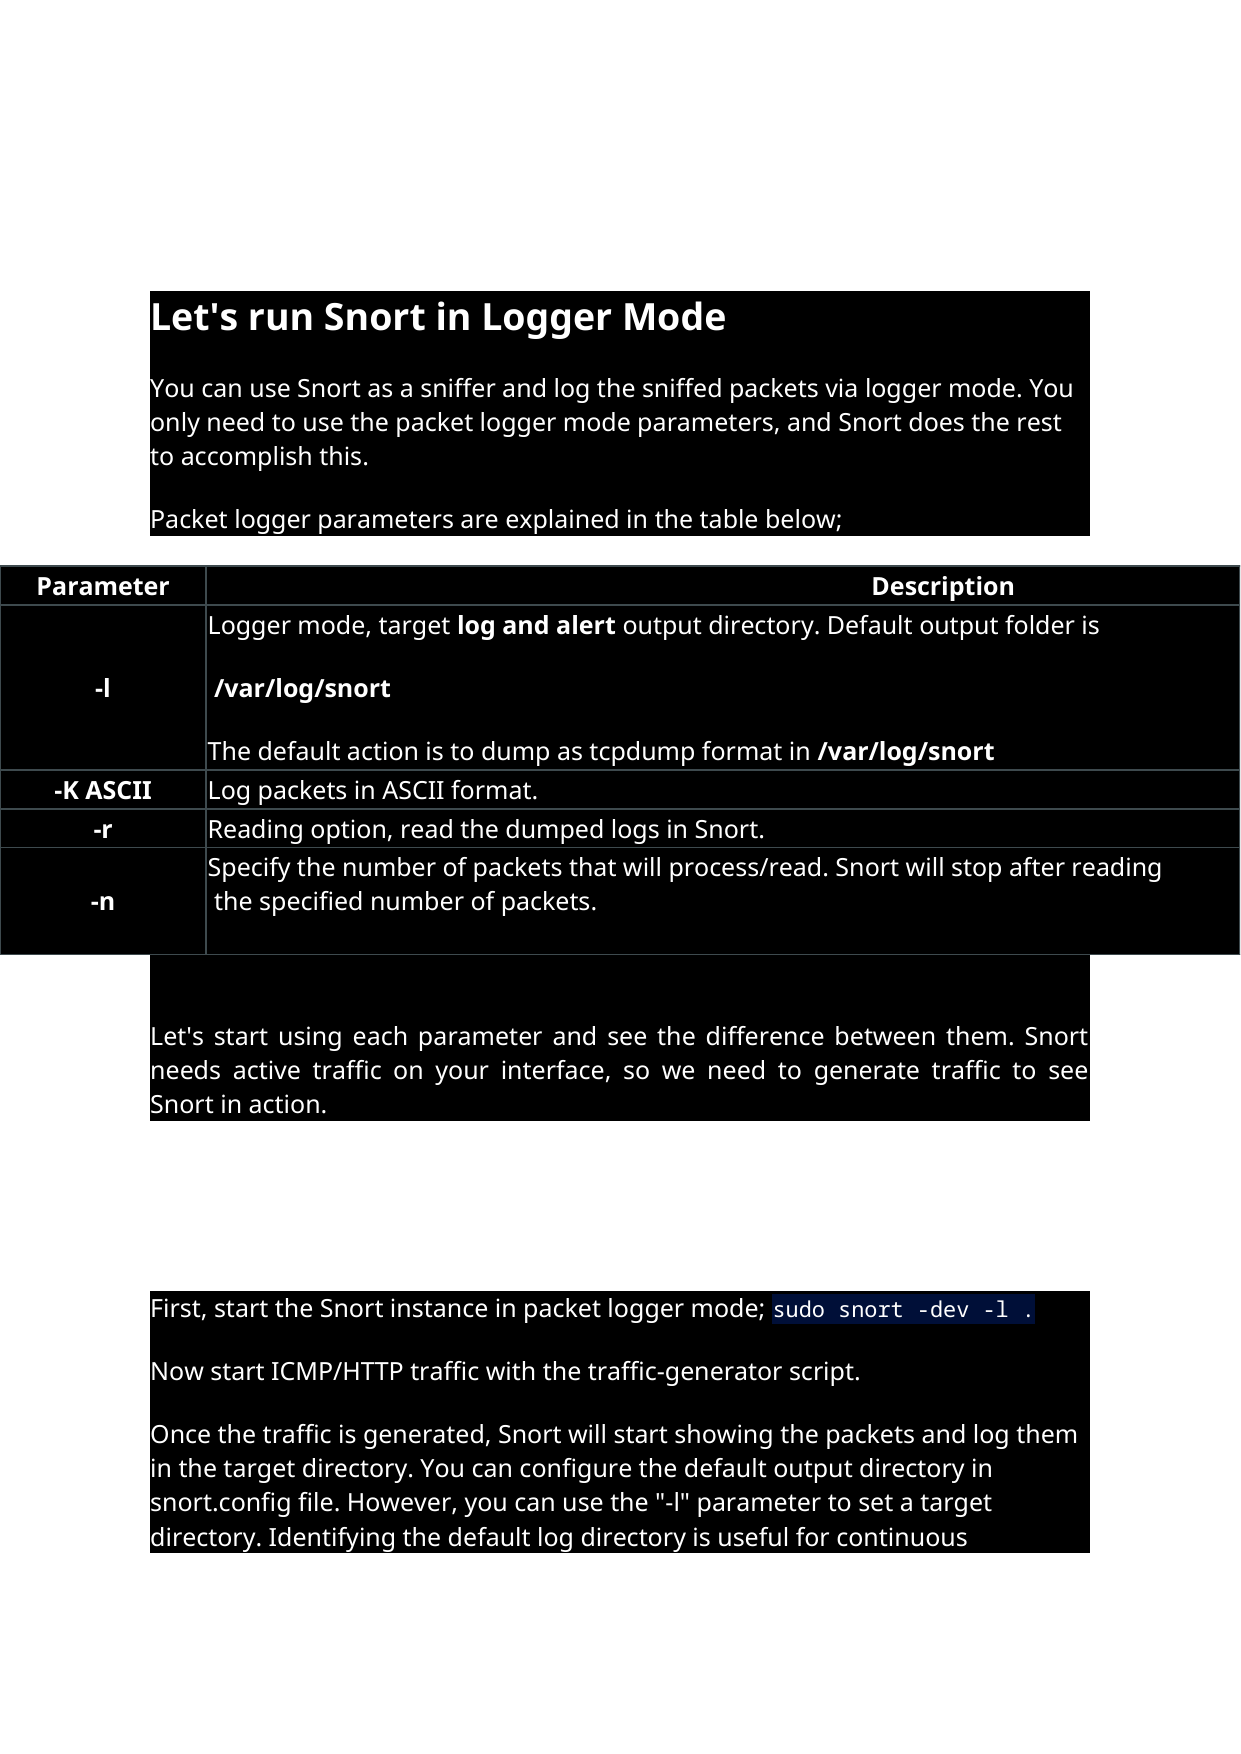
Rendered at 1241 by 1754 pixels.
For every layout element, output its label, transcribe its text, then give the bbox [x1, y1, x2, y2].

text Packet logger parameters are explained in the table below; [150, 502, 1090, 536]
table_cell -l [1, 606, 205, 769]
text Let's start using each parameter and see the difference between them. Snort needs active traffic on your interface, so we need to generate traffic to see Snort in action. [150, 1018, 1090, 1121]
text Let's run Snort in Logger Mode [150, 291, 1090, 342]
table_header Parameter [1, 567, 205, 604]
table_cell Specify the number of packets that will process/read. Snort will stop after reading the specified number of packets. [207, 848, 1239, 954]
table_cell -n [1, 848, 205, 954]
table_cell -r [1, 810, 205, 847]
text You can use Snort as a sniffer and log the sniffed packets via logger mode. You only need to use the packet logger mode parameters, and Snort does the rest to accomplish this. [150, 371, 1090, 473]
table_cell Logger mode, target log and alert output directory. Default output folder is /var/log/snort The default action is to dump as tcpdump format in /var/log/snort [207, 606, 1239, 769]
text First, start the Snort instance in packet logger mode; sudo snort -dev -l . [150, 1291, 1090, 1324]
table_header Description [207, 567, 1239, 604]
table_cell Reading option, read the dumped logs in Snort. [207, 810, 1239, 847]
text Now start ICMP/HTTP traffic with the traffic-generator script. [150, 1354, 1090, 1388]
table_cell -K ASCII [1, 771, 205, 808]
table_cell Log packets in ASCII format. [207, 771, 1239, 808]
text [150, 1417, 1090, 1553]
